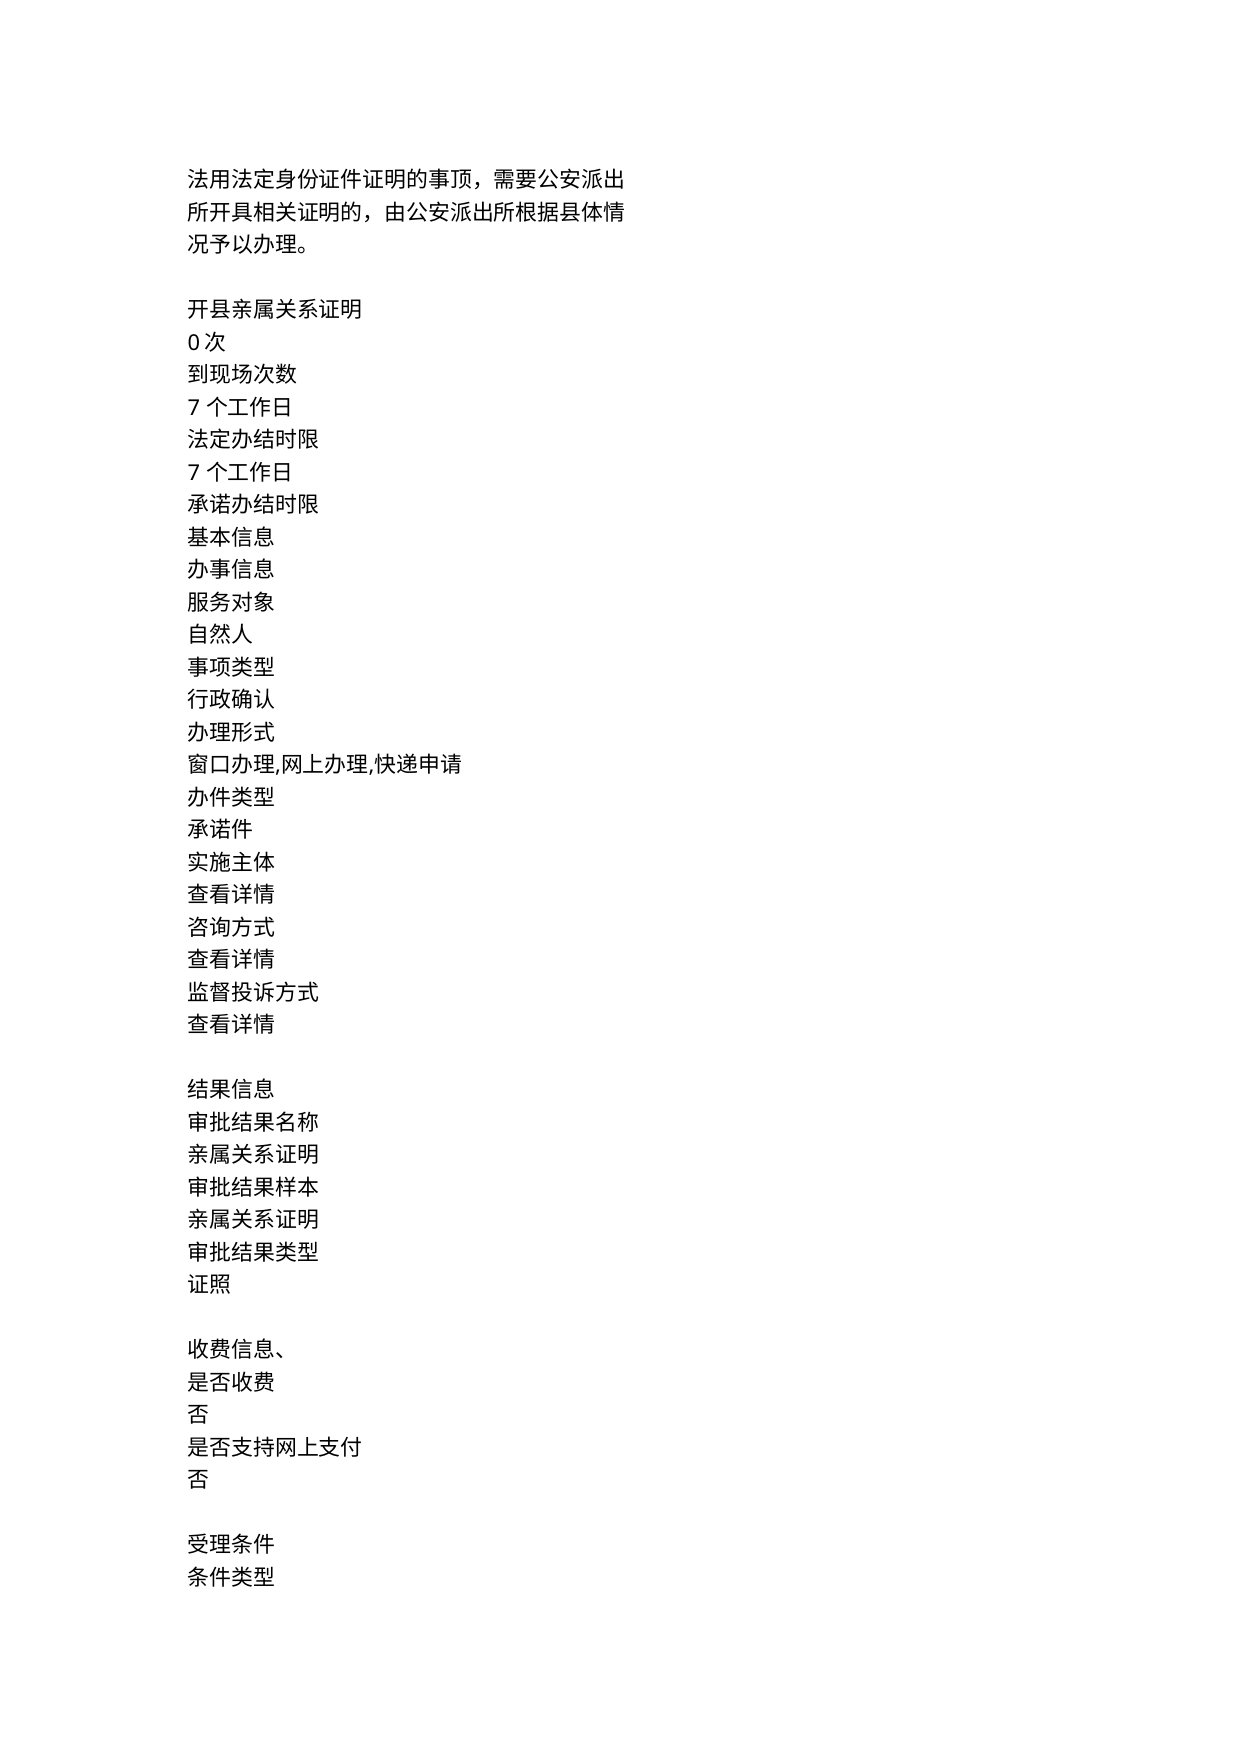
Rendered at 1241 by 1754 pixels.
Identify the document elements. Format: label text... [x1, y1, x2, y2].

text 是否收费 [187, 1364, 1053, 1397]
text 事项类型 [187, 649, 1053, 682]
text 证照 [187, 1267, 1053, 1299]
text 否 [187, 1462, 1053, 1494]
text 查看详情 [187, 877, 1053, 909]
text 查看详情 [187, 942, 1053, 974]
text 自然人 [187, 617, 1053, 649]
text 行政确认 [187, 682, 1053, 714]
text 办理形式 [187, 714, 1053, 747]
text 开县亲属关系证明 [187, 292, 1053, 324]
text 审批结果名称 [187, 1104, 1053, 1137]
text 7 个工作日 [187, 389, 1053, 422]
text 办事信息 [187, 552, 1053, 584]
text 咨询方式 [187, 909, 1053, 942]
text 基本信息 [187, 519, 1053, 552]
text 收费信息、 [187, 1332, 1053, 1364]
text 结果信息 [187, 1072, 1053, 1104]
text 审批结果类型 [187, 1234, 1053, 1267]
text 况予以办理。 [187, 227, 1053, 259]
text 实施主体 [187, 844, 1053, 877]
text 到现场次数 [187, 357, 1053, 389]
text 0次 [187, 324, 1053, 357]
text 审批结果样本 [187, 1169, 1053, 1202]
text 办件类型 [187, 779, 1053, 812]
text 法定办结时限 [187, 422, 1053, 454]
text 所开具相关证明的，由公安派出所根据县体情 [187, 194, 1053, 227]
text 是否支持网上支付 [187, 1429, 1053, 1462]
text 监督投诉方式 [187, 974, 1053, 1007]
text 承诺办结时限 [187, 487, 1053, 519]
text 亲属关系证明 [187, 1137, 1053, 1169]
text 7 个工作日 [187, 454, 1053, 487]
text 服务对象 [187, 584, 1053, 617]
text 条件类型 [187, 1559, 1053, 1592]
text 窗口办理,网上办理,快递申请 [187, 747, 1053, 779]
text 否 [187, 1397, 1053, 1429]
text 受理条件 [187, 1527, 1053, 1559]
text 亲属关系证明 [187, 1202, 1053, 1234]
text 承诺件 [187, 812, 1053, 844]
text 法用法定身份证件证明的事顶，需要公安派出 [187, 162, 1053, 194]
text 查看详情 [187, 1007, 1053, 1039]
